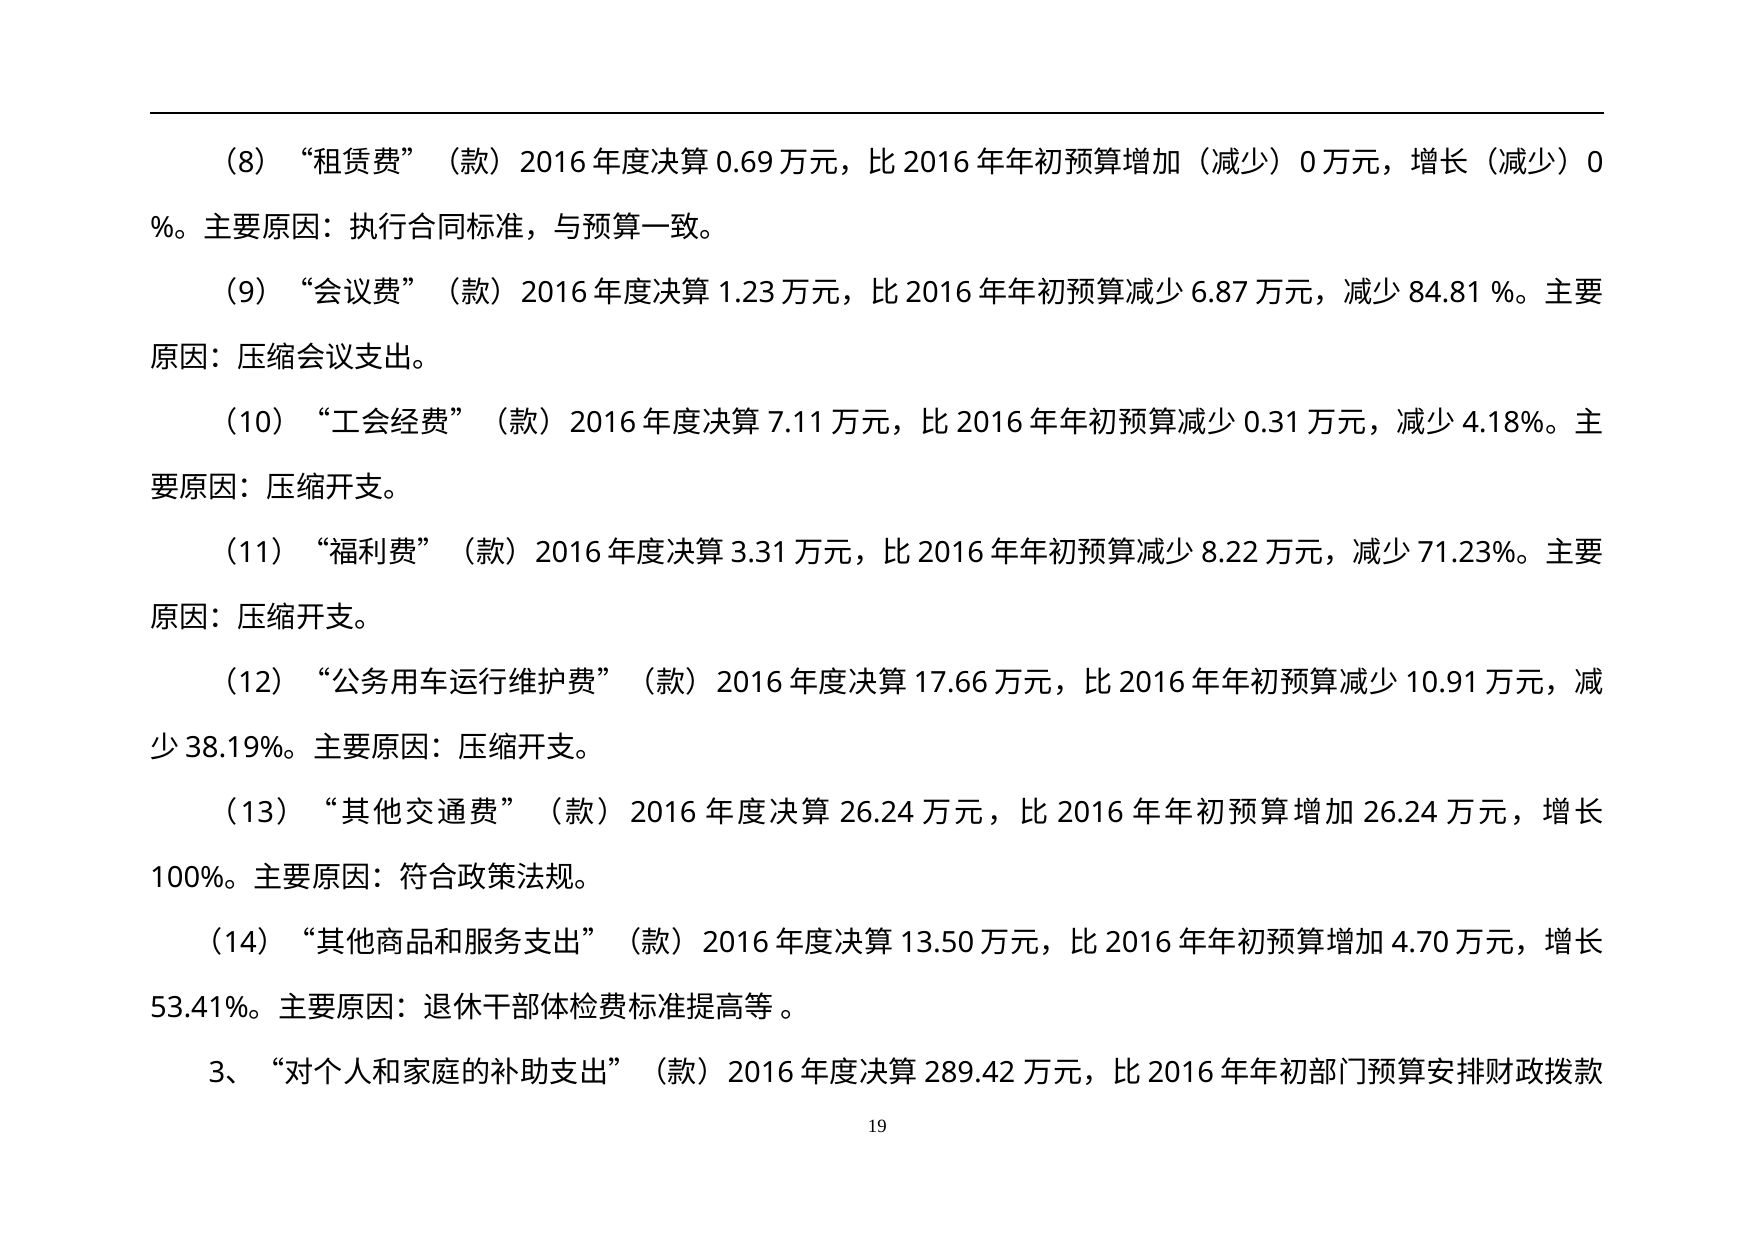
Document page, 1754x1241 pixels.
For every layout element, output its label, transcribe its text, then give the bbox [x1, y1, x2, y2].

text （12）“公务用车运行维护费”（款）2016年度决算17.66万元，比2016年年初预算减少10.91万元，减少38.19%。主要原因：压缩开支。 [150, 647, 1604, 777]
text （11）“福利费”（款）2016年度决算3.31万元，比2016年年初预算减少8.22万元，减少71.23%。主要原因：压缩开支。 [150, 517, 1604, 647]
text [150, 1037, 1604, 1102]
text （10）“工会经费”（款）2016年度决算7.11万元，比2016年年初预算减少0.31万元，减少4.18%。主要原因：压缩开支。 [150, 387, 1604, 517]
text （14）“其他商品和服务支出”（款）2016年度决算13.50万元，比2016年年初预算增加4.70万元，增长53.41%。主要原因：退休干部体检费标准提高等 。 [150, 907, 1604, 1037]
text （8）“租赁费”（款）2016年度决算0.69万元，比2016年年初预算增加（减少）0万元，增长（减少）0 %。主要原因：执行合同标准，与预算一致。 [150, 127, 1604, 257]
text （13）“其他交通费”（款）2016年度决算26.24万元，比2016年年初预算增加26.24万元，增长100%。主要原因：符合政策法规。 [150, 777, 1604, 907]
text （9）“会议费”（款）2016年度决算1.23万元，比2016年年初预算减少6.87万元，减少84.81 %。主要原因：压缩会议支出。 [150, 257, 1604, 387]
